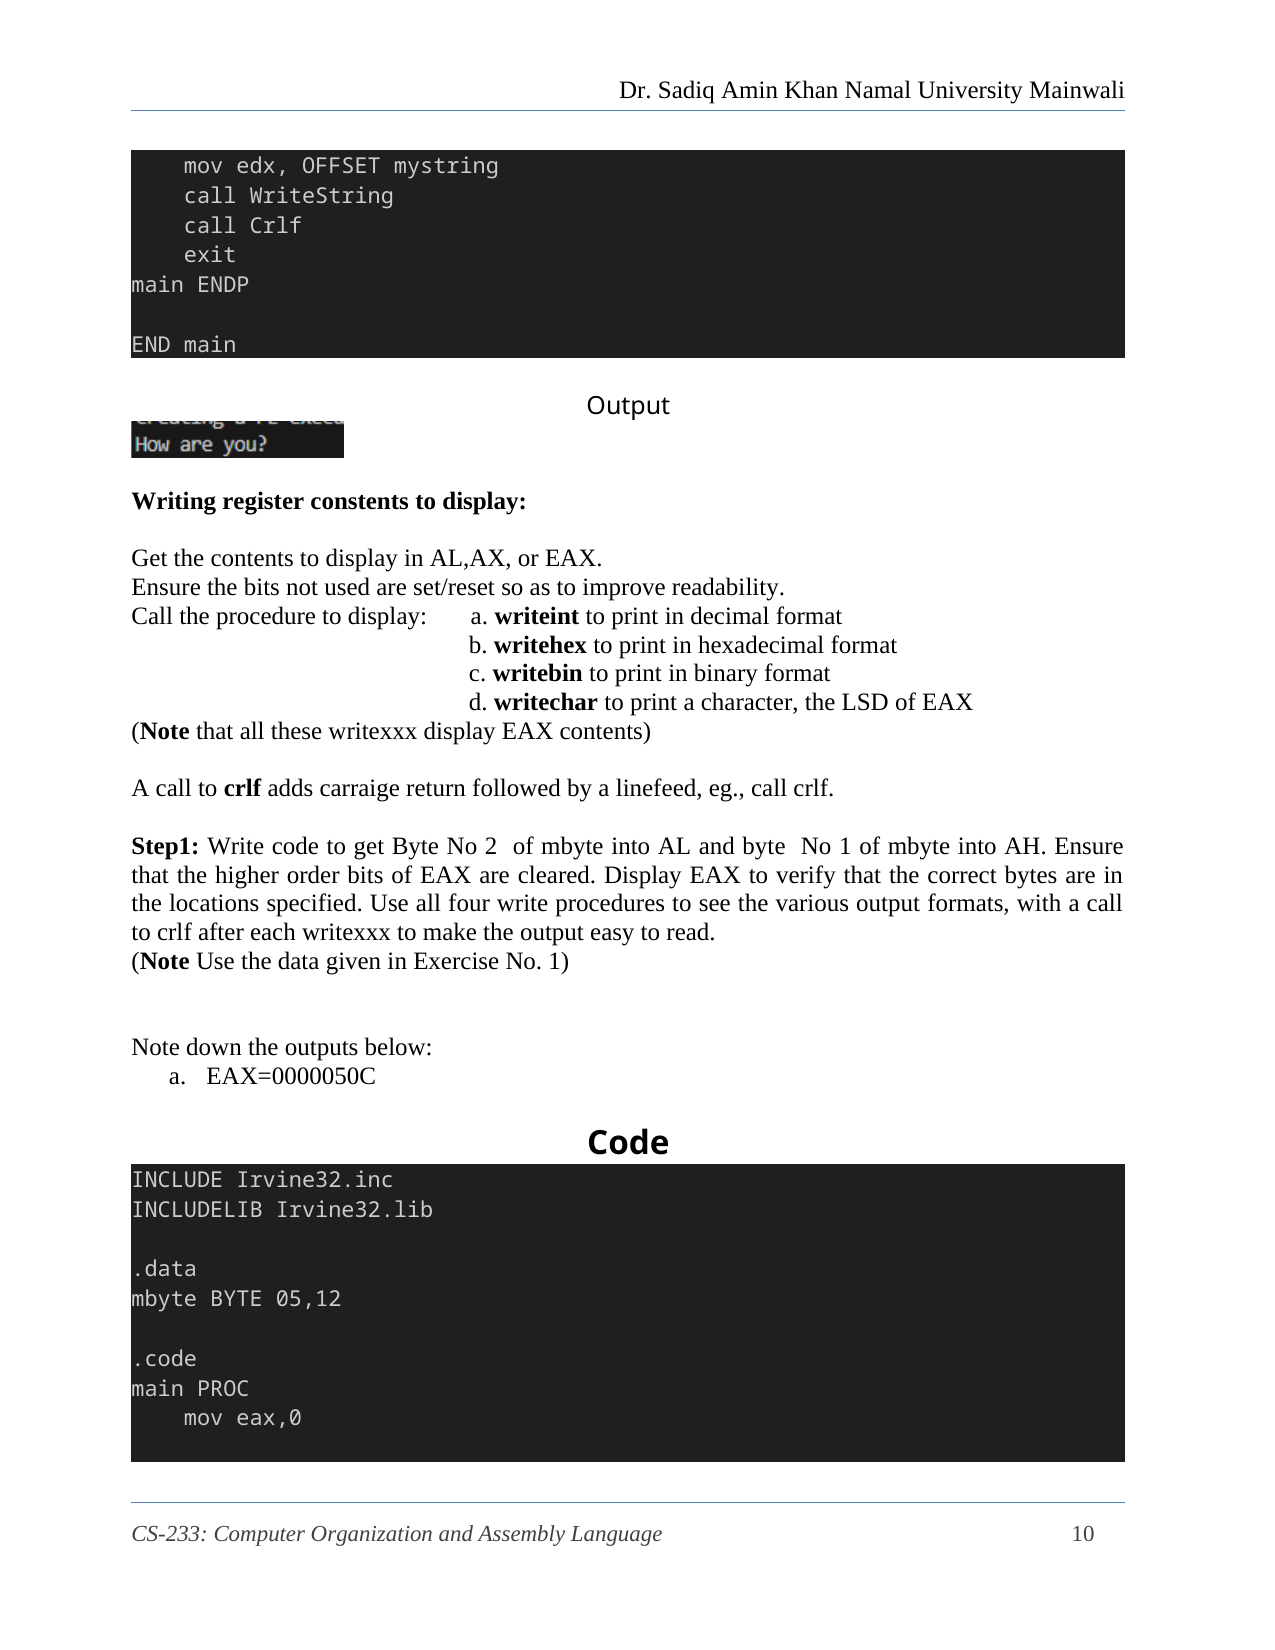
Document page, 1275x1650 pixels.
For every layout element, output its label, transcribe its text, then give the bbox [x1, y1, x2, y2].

text main ENDP [131, 269, 1125, 299]
picture [131, 421, 344, 458]
text .code [131, 1343, 1125, 1372]
text INCLUDE Irvine32.inc [131, 1164, 1125, 1194]
text c. writebin to print in binary format [131, 658, 1125, 687]
text Output [131, 387, 1125, 421]
text exit [131, 239, 1125, 269]
text Note down the outputs below: [131, 1032, 1125, 1061]
text Get the contents to display in AL,AX, or EAX. [131, 543, 1125, 572]
text END main [131, 329, 1125, 358]
text A call to crlf adds carraige return followed by a linefeed, eg., call crlf. [131, 773, 1125, 802]
text mbyte BYTE 05,12 [131, 1283, 1125, 1313]
text call Crlf [131, 209, 1125, 239]
text (Note that all these writexxx display EAX contents) [131, 716, 1125, 745]
text d. writechar to print a character, the LSD of EAX [131, 687, 1125, 716]
text Call the procedure to display: a. writeint to print in decimal format [131, 601, 1125, 630]
text (Note Use the data given in Exercise No. 1) [131, 946, 1125, 975]
text Code [131, 1118, 1125, 1164]
text mov eax,0 [131, 1402, 1125, 1432]
text mov edx, OFFSET mystring [131, 150, 1125, 180]
text Ensure the bits not used are set/reset so as to improve readability. [131, 572, 1125, 601]
list EAX=0000050C [169, 1061, 1125, 1090]
text INCLUDELIB Irvine32.lib [131, 1194, 1125, 1223]
text main PROC [131, 1372, 1125, 1402]
text Step1: Write code to get Byte No 2 of mbyte into AL and byte No 1 of mbyte into AH. Ensure that the higher order bits of EAX are cleared. Display EAX to verify that the correct bytes are in the locations specified. Use all four write procedures to see the various output formats, with a call to crlf after each writexxx to make the output easy to read. [131, 831, 1125, 946]
text .data [131, 1253, 1125, 1283]
text b. writehex to print in hexadecimal format [131, 630, 1125, 658]
text call WriteString [131, 180, 1125, 209]
text Writing register constents to display: [131, 486, 1125, 515]
